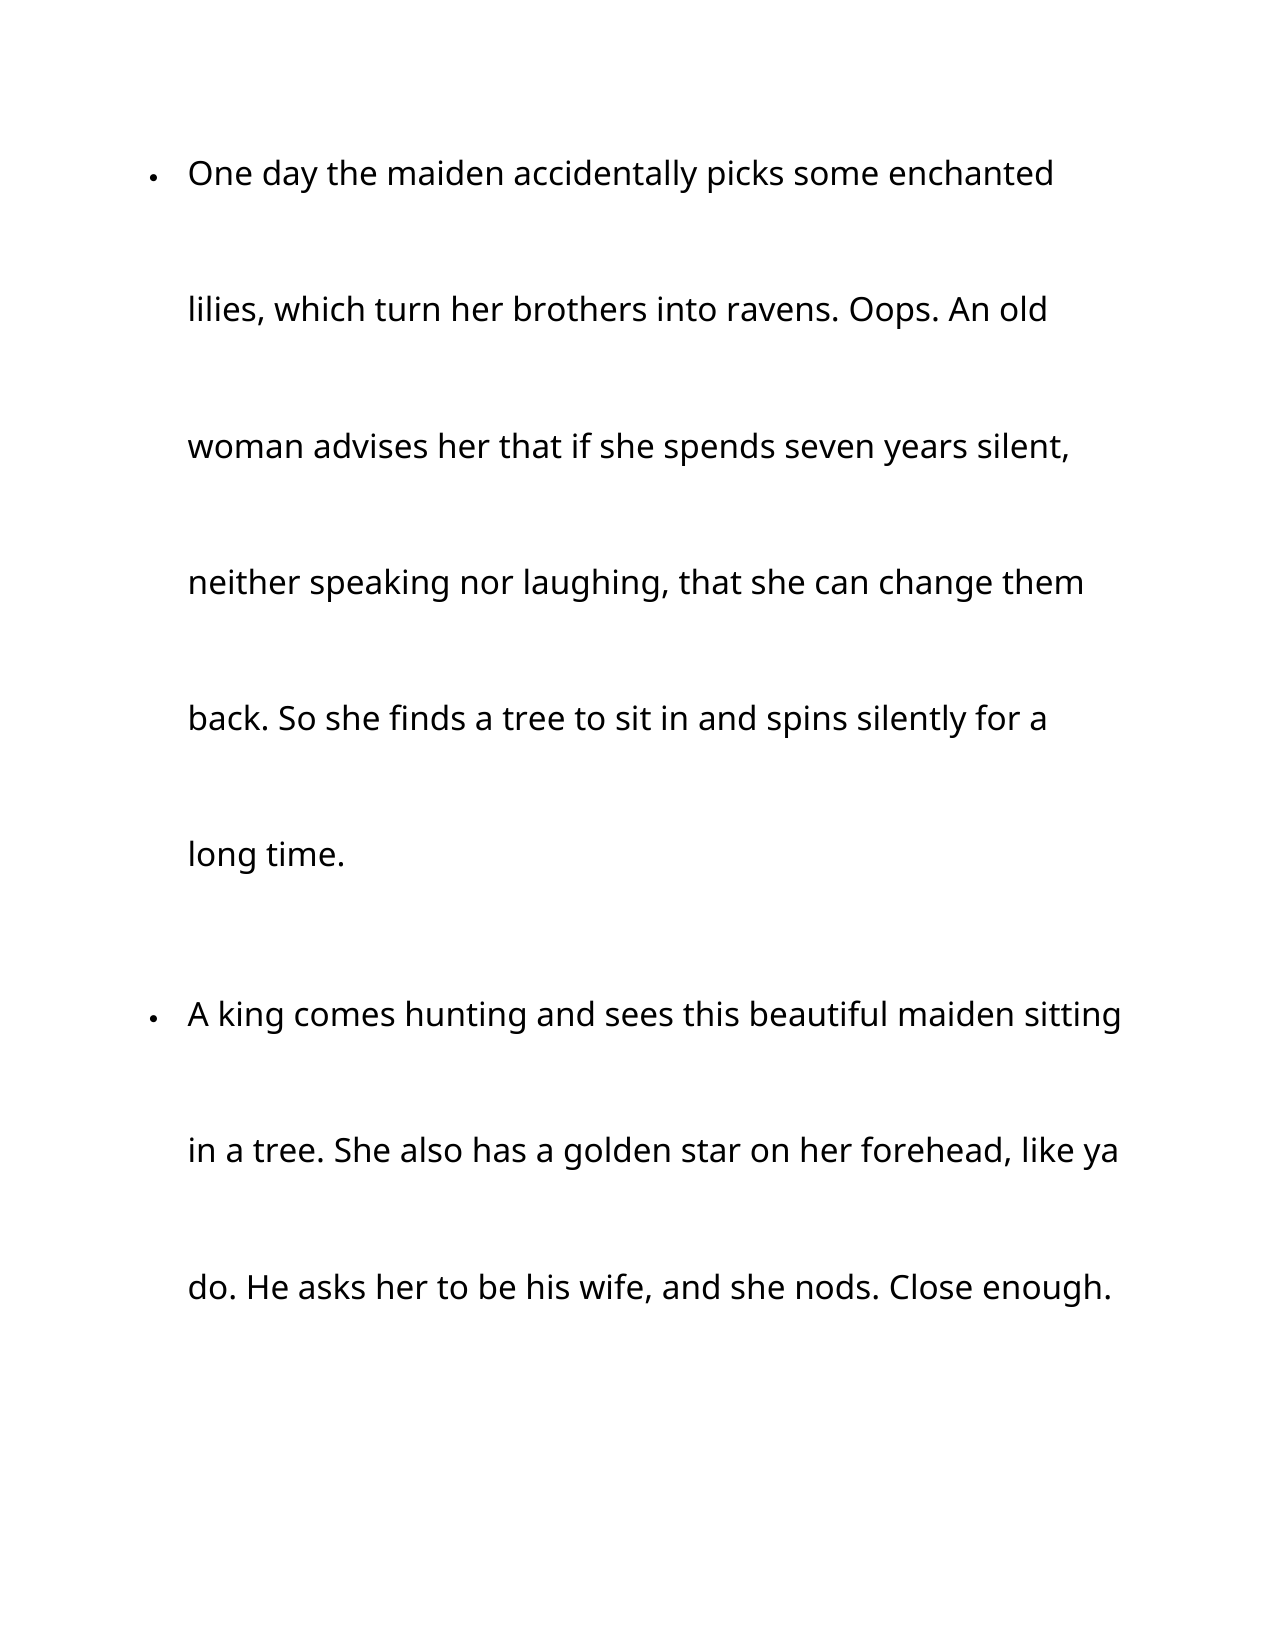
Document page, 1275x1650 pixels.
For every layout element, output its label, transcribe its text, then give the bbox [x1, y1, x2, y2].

list One day the maiden accidentally picks some enchanted lilies, which turn her brothers into ravens. Oops. An old woman advises her that if she spends seven years silent, neither speaking nor laughing, that she can change them back. So she finds a tree to sit in and spins silently for a long time. [150, 150, 1125, 877]
list A king comes hunting and sees this beautiful maiden sitting in a tree. She also has a golden star on her forehead, like ya do. He asks her to be his wife, and she nods. Close enough. [150, 991, 1125, 1309]
